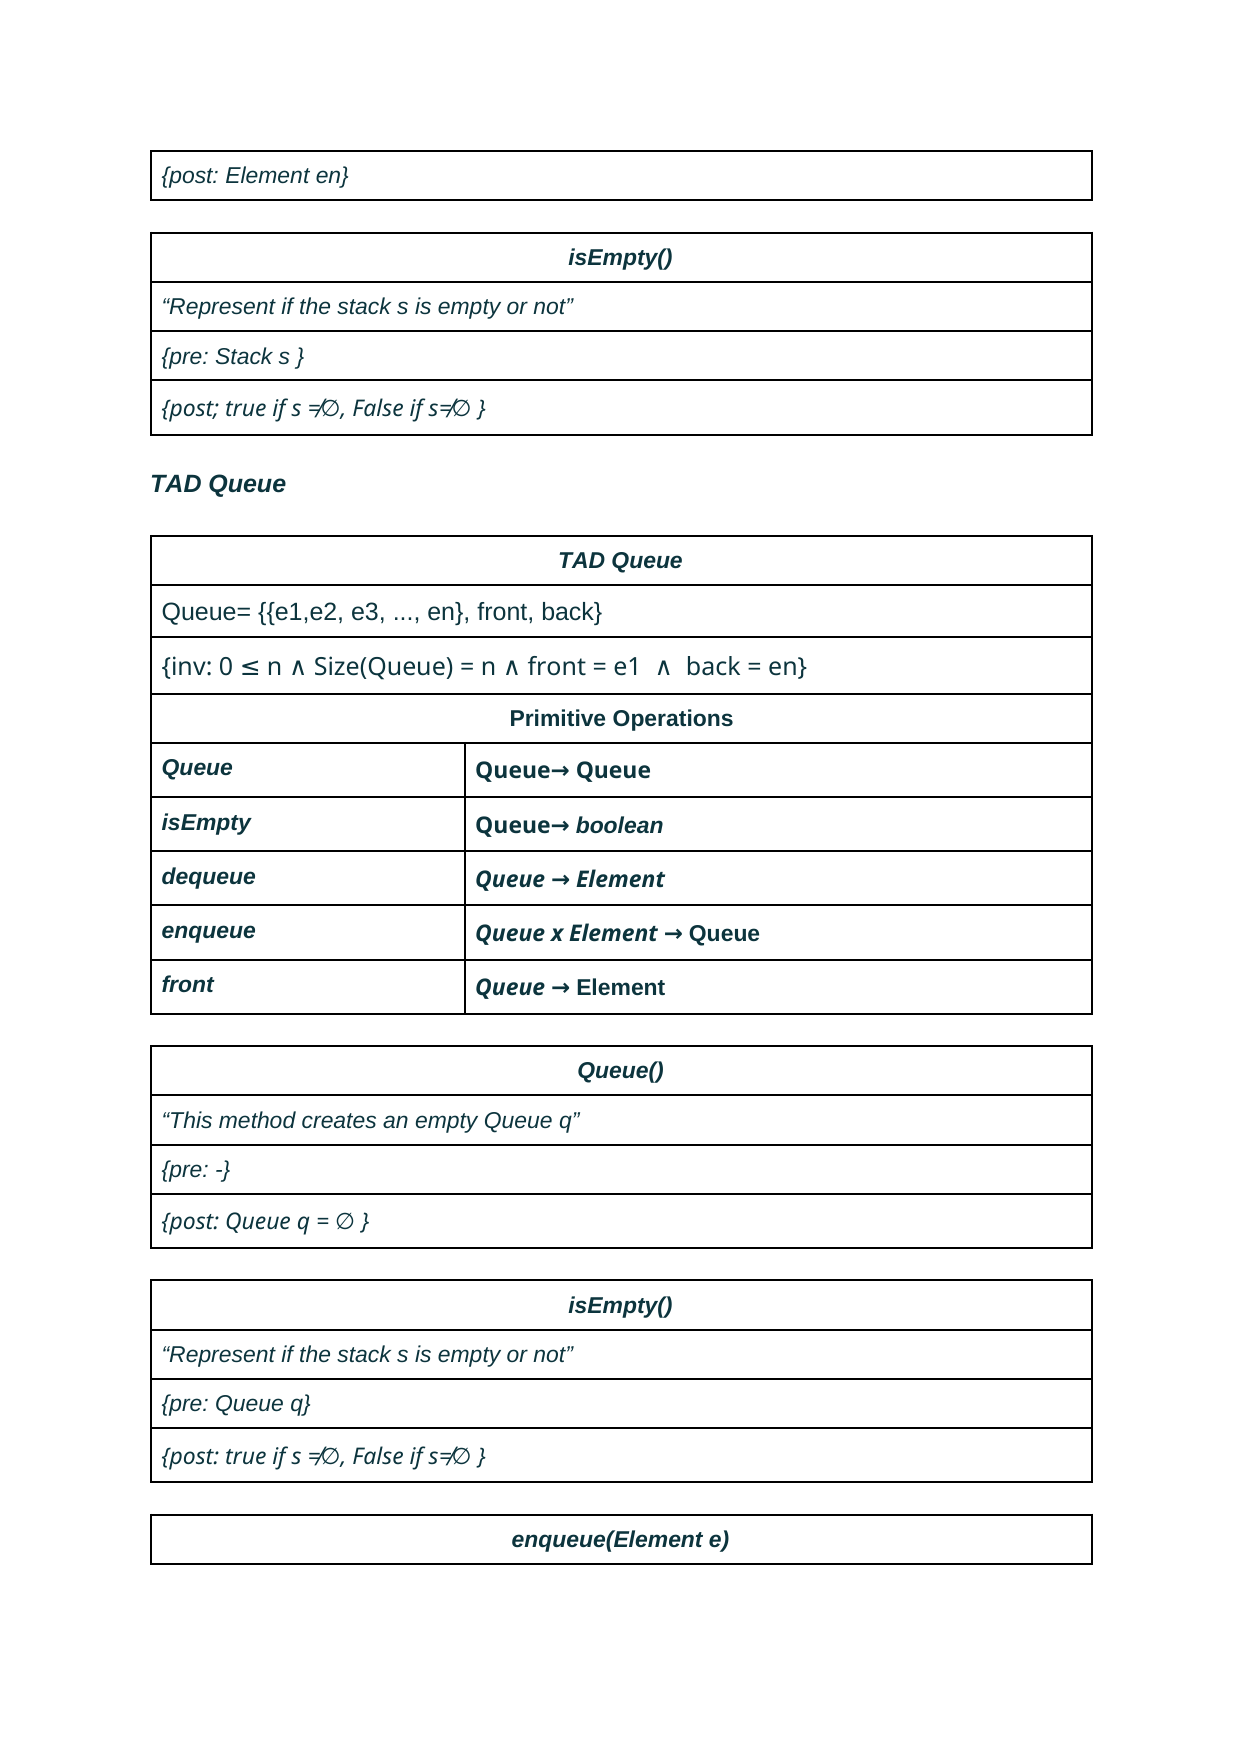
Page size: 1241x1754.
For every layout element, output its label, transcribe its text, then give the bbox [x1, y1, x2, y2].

table_cell enqueue [152, 906, 464, 958]
table_cell Queue= {{e1,e2, e3, ..., en}, front, back} [152, 586, 1091, 636]
table_cell {post; true if s ≠∅, False if s≠∅ } [152, 381, 1091, 433]
table_cell Queue → Element [466, 852, 1091, 904]
table_cell {post: true if s ≠∅, False if s≠∅ } [152, 1429, 1091, 1481]
table_cell front [152, 961, 464, 1013]
table_header TAD Queue [152, 537, 1091, 584]
table_cell Queue [152, 744, 464, 796]
table_cell {post: Element en} [152, 152, 1091, 199]
table_cell dequeue [152, 852, 464, 904]
table_header Queue() [152, 1047, 1091, 1094]
table_cell {pre: -} [152, 1146, 1091, 1193]
table_cell Queue x Element → Queue [466, 906, 1091, 958]
table_cell Queue→ boolean [466, 798, 1091, 850]
table_cell “Represent if the stack s is empty or not” [152, 283, 1091, 330]
table_cell “Represent if the stack s is empty or not” [152, 1331, 1091, 1378]
table_cell {pre: Queue q} [152, 1380, 1091, 1427]
table_cell {post: Queue q = ∅ } [152, 1195, 1091, 1247]
table_cell “This method creates an empty Queue q” [152, 1096, 1091, 1143]
table_header enqueue(Element e) [152, 1516, 1091, 1563]
table_cell Primitive Operations [152, 695, 1091, 742]
table_header isEmpty() [152, 1281, 1091, 1328]
table_cell isEmpty [152, 798, 464, 850]
table_cell Queue→ Queue [466, 744, 1091, 796]
table_cell Queue → Element [466, 961, 1091, 1013]
table_cell {inv: 0 ≤ n ∧ Size(Queue) = n ∧ front = e1 ∧ back = en} [152, 638, 1091, 693]
text TAD Queue [150, 469, 1090, 497]
table_header isEmpty() [152, 234, 1091, 281]
table_cell {pre: Stack s } [152, 332, 1091, 379]
